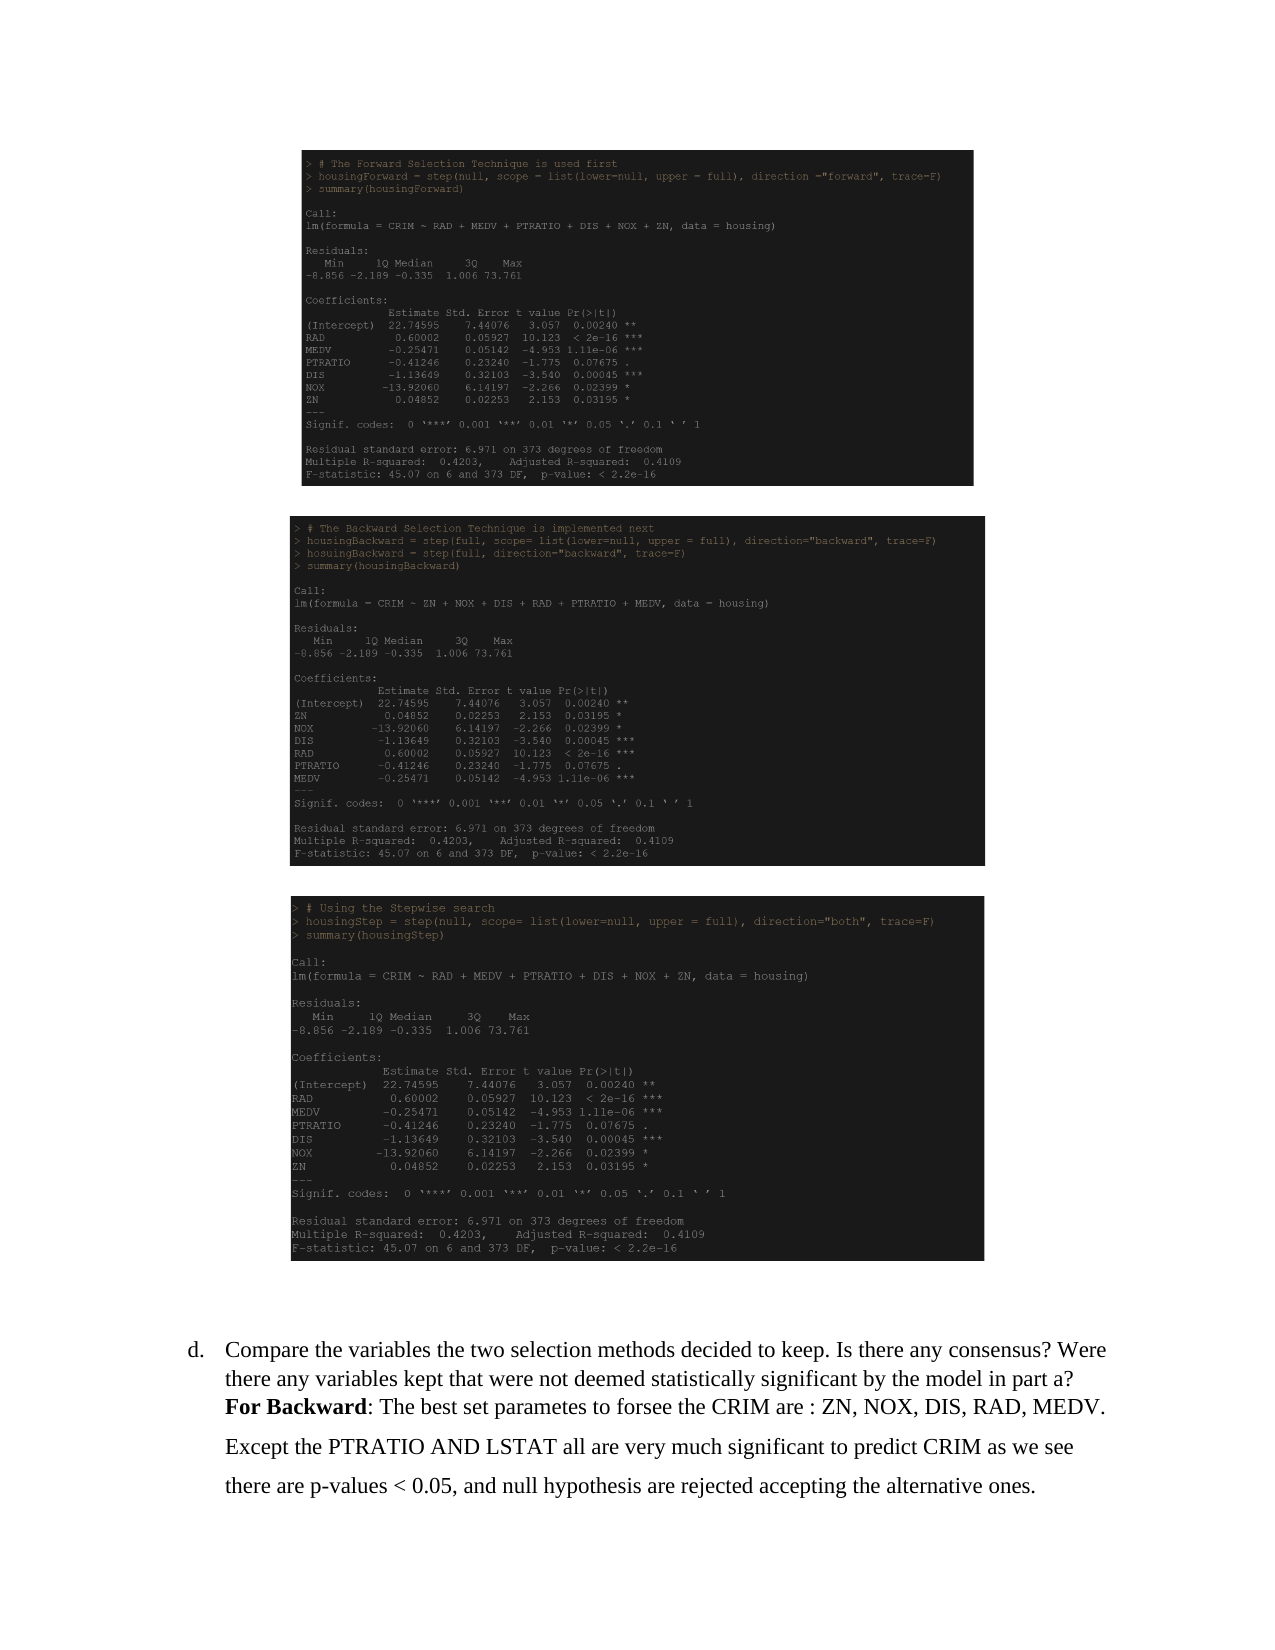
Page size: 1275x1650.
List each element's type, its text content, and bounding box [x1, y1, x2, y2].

picture [289, 516, 986, 866]
picture [290, 896, 985, 1261]
picture [301, 150, 974, 486]
list Compare the variables the two selection methods decided to keep. Is there any consensus? Were there any variables kept that were not deemed statistically significant by the model in part a? [187, 1337, 1125, 1391]
list For Backward: The best set parametes to forsee the CRIM are : ZN, NOX, DIS, RAD, MEDV. Except the PTRATIO AND LSTAT all are very much significant to predict CRIM as we see there are p-values < 0.05, and null hypothesis are rejected accepting the alternative ones. [225, 1393, 1125, 1499]
